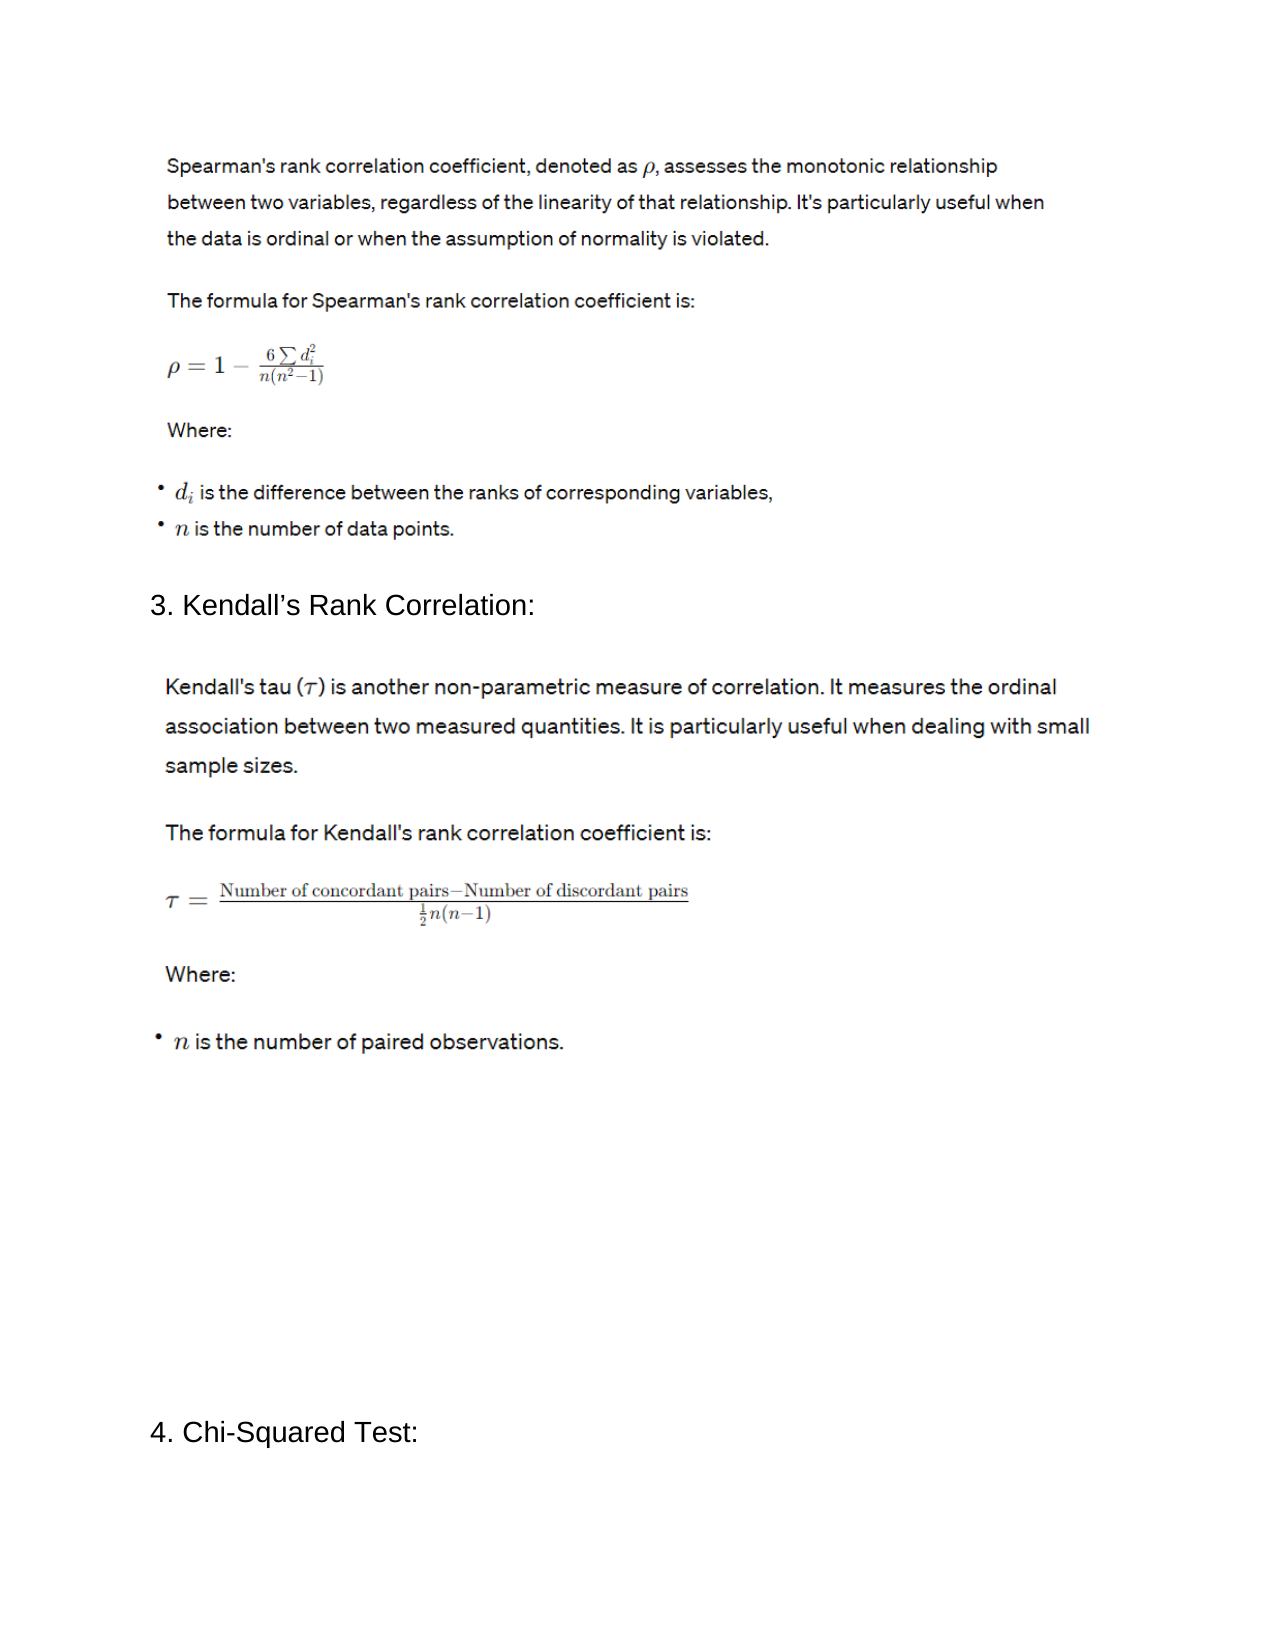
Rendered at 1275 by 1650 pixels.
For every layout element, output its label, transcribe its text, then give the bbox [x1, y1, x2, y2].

text 3. Kendall’s Rank Correlation: [150, 587, 1125, 621]
picture [150, 664, 1125, 1065]
picture [150, 150, 1081, 546]
text 4. Chi-Squared Test: [150, 1415, 1125, 1449]
